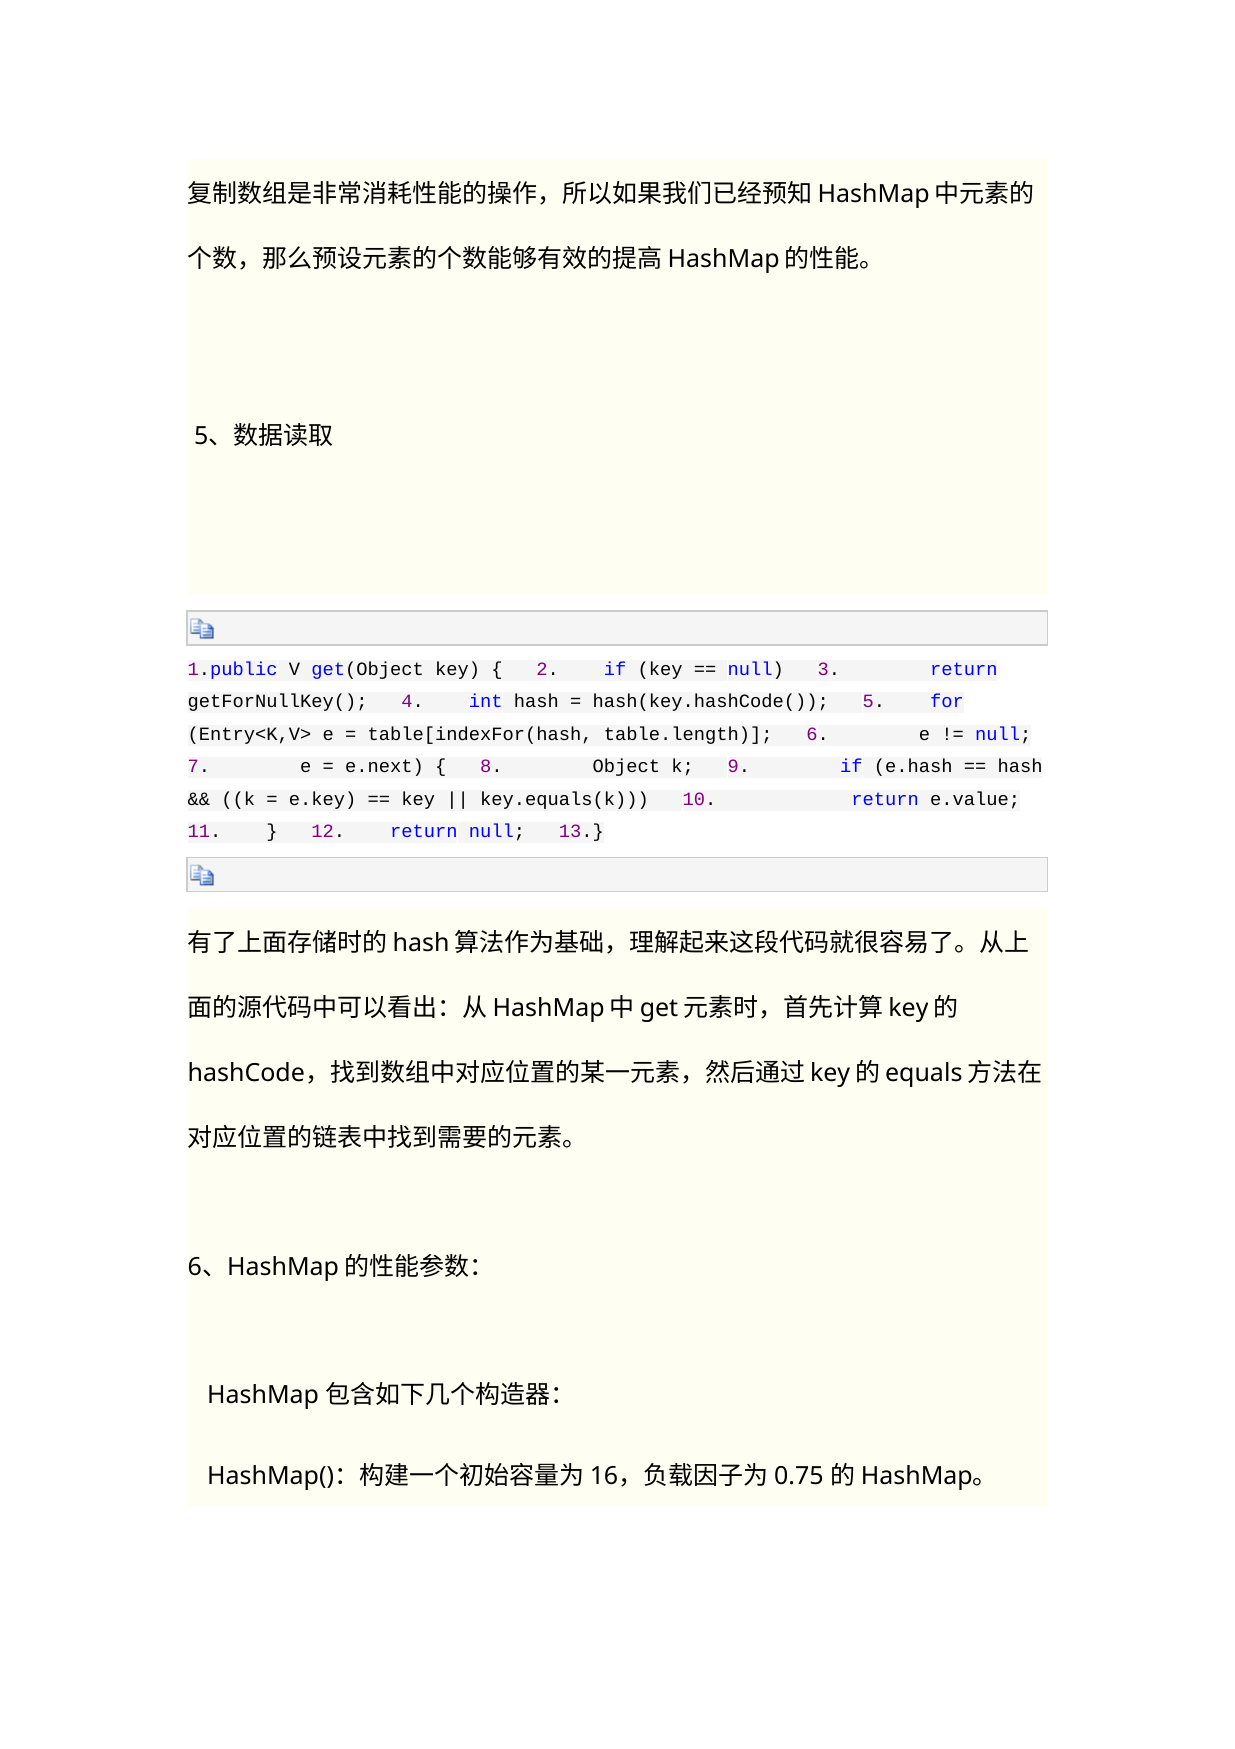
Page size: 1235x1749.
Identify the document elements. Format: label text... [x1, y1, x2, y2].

picture [188, 612, 219, 644]
text 6、HashMap的性能参数： [187, 1232, 1047, 1297]
text HashMap 包含如下几个构造器： [187, 1361, 1047, 1426]
picture [188, 858, 219, 891]
text 有了上面存储时的hash算法作为基础，理解起来这段代码就很容易了。从上面的源代码中可以看出：从HashMap中get元素时，首先计算key的hashCode，找到数组中对应位置的某一元素，然后通过key的equals方法在对应位置的链表中找到需要的元素。 [187, 908, 1047, 1168]
text 1.public V get(Object key) { 2. if (key == null) 3. return getForNullKey(); 4. int hash = hash(key.hashCode()); 5. for (Entry<K,V> e = table[indexFor(hash, table.length)]; 6. e != null; 7. e = e.next) { 8. Object k; 9. if (e.hash == hash && ((k = e.key) == key || key.equals(k))) 10. return e.value; 11. } 12. return null; 13.} [187, 654, 1047, 849]
text HashMap()：构建一个初始容量为 16，负载因子为 0.75 的 HashMap。 [187, 1441, 1047, 1506]
text 5、数据读取 [187, 401, 1047, 466]
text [187, 159, 1047, 289]
